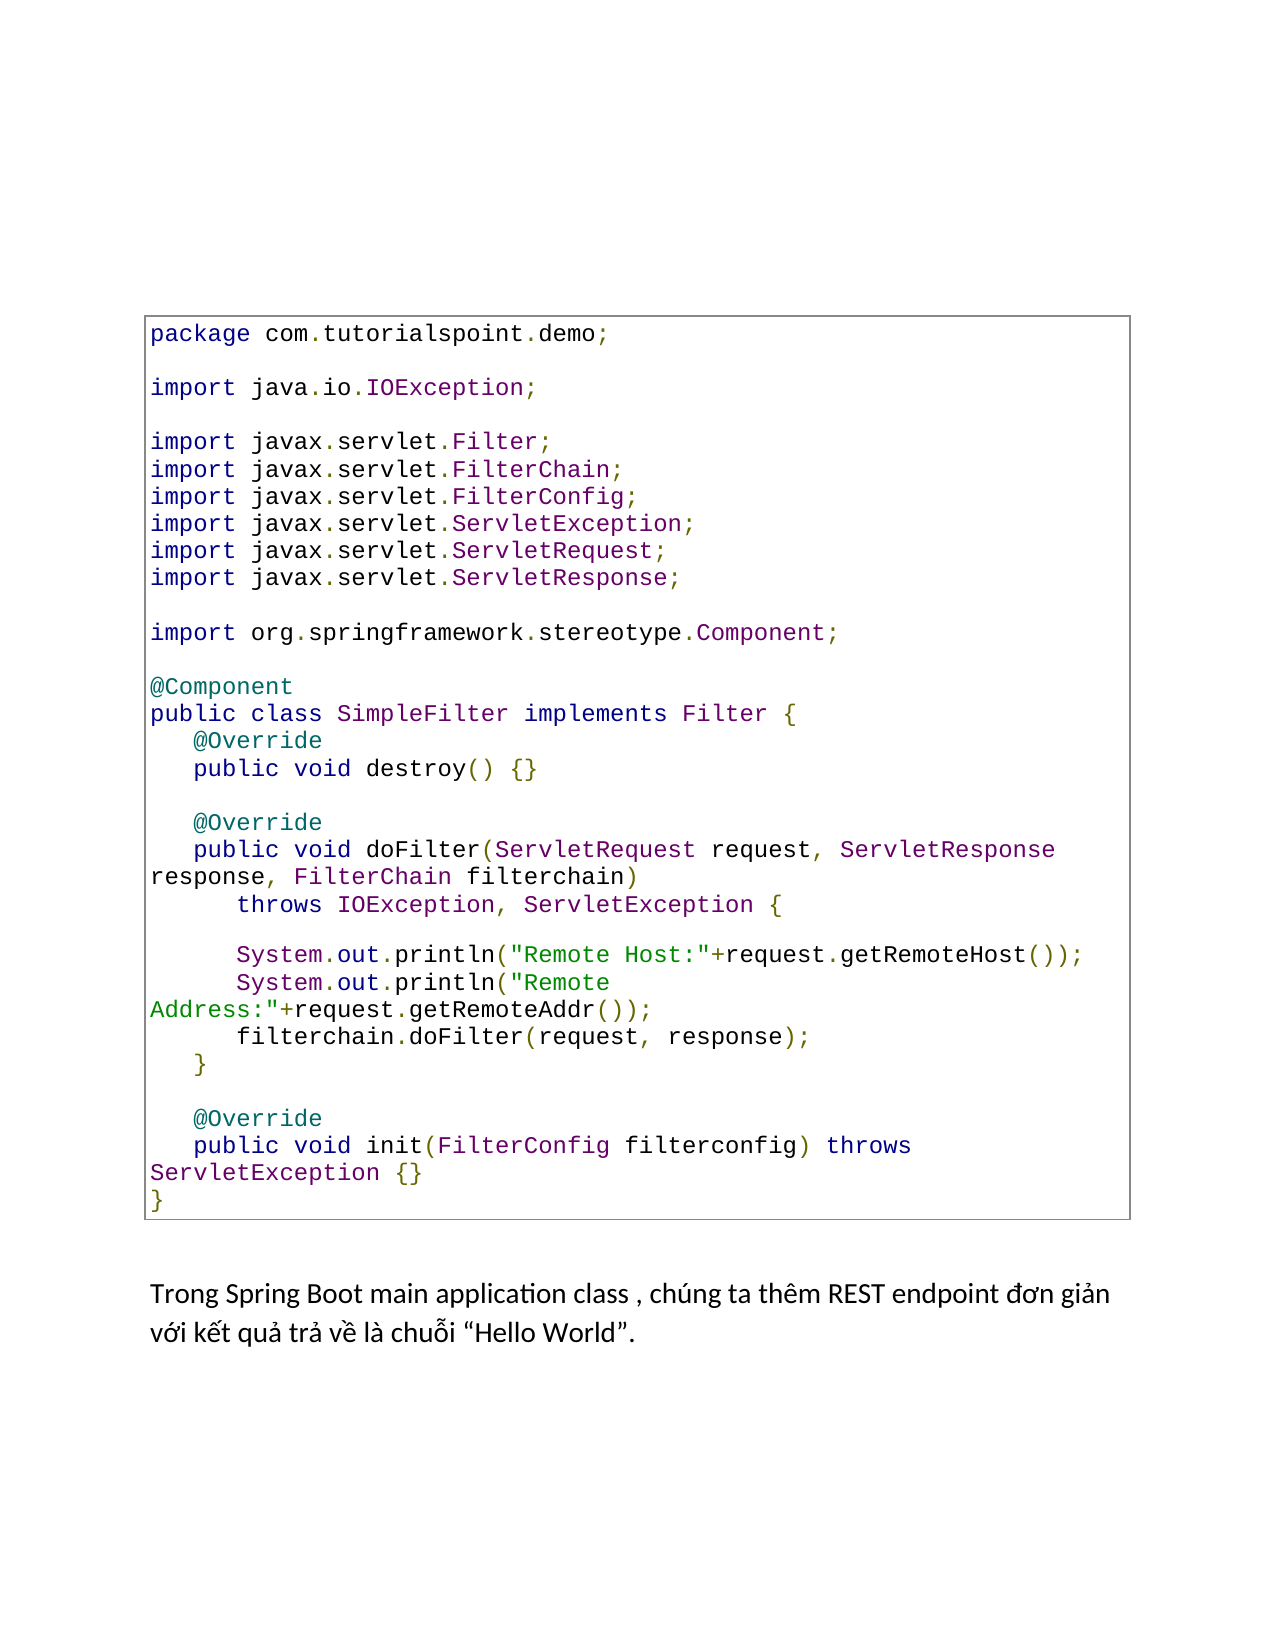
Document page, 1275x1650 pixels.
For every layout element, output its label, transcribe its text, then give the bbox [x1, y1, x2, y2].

text public void destroy() {} [150, 756, 1125, 783]
text @Override [150, 810, 1125, 838]
text import java.io.IOException; [150, 375, 1125, 403]
text import javax.servlet.Filter; [150, 430, 1125, 457]
text @Override [150, 1106, 1125, 1133]
text import org.springframework.stereotype.Component; [150, 620, 1125, 647]
text import javax.servlet.FilterConfig; [150, 484, 1125, 511]
text @Override [150, 729, 1125, 756]
text Trong Spring Boot main application class , chúng ta thêm REST endpoint đơn giản với kết quả trả về là chuỗi “Hello World”. [150, 1276, 1125, 1349]
text } [150, 1052, 1125, 1079]
text throws IOException, ServletException { [150, 892, 1125, 919]
text } [146, 1182, 1129, 1219]
text @Component [150, 674, 1125, 702]
text System.out.println("Remote Host:"+request.getRemoteHost()); [150, 943, 1125, 970]
text import javax.servlet.FilterChain; [150, 457, 1125, 484]
text System.out.println("Remote Address:"+request.getRemoteAddr()); [150, 970, 1125, 1024]
text import javax.servlet.ServletResponse; [150, 566, 1125, 593]
text import javax.servlet.ServletRequest; [150, 538, 1125, 566]
text public class SimpleFilter implements Filter { [150, 702, 1125, 729]
text import javax.servlet.ServletException; [150, 511, 1125, 538]
text package com.tutorialspoint.demo; [146, 317, 1129, 348]
text filterchain.doFilter(request, response); [150, 1024, 1125, 1052]
text public void doFilter(ServletRequest request, ServletResponse response, FilterChain filterchain) [150, 838, 1125, 892]
text public void init(FilterConfig filterconfig) throws ServletException {} [150, 1133, 1125, 1182]
